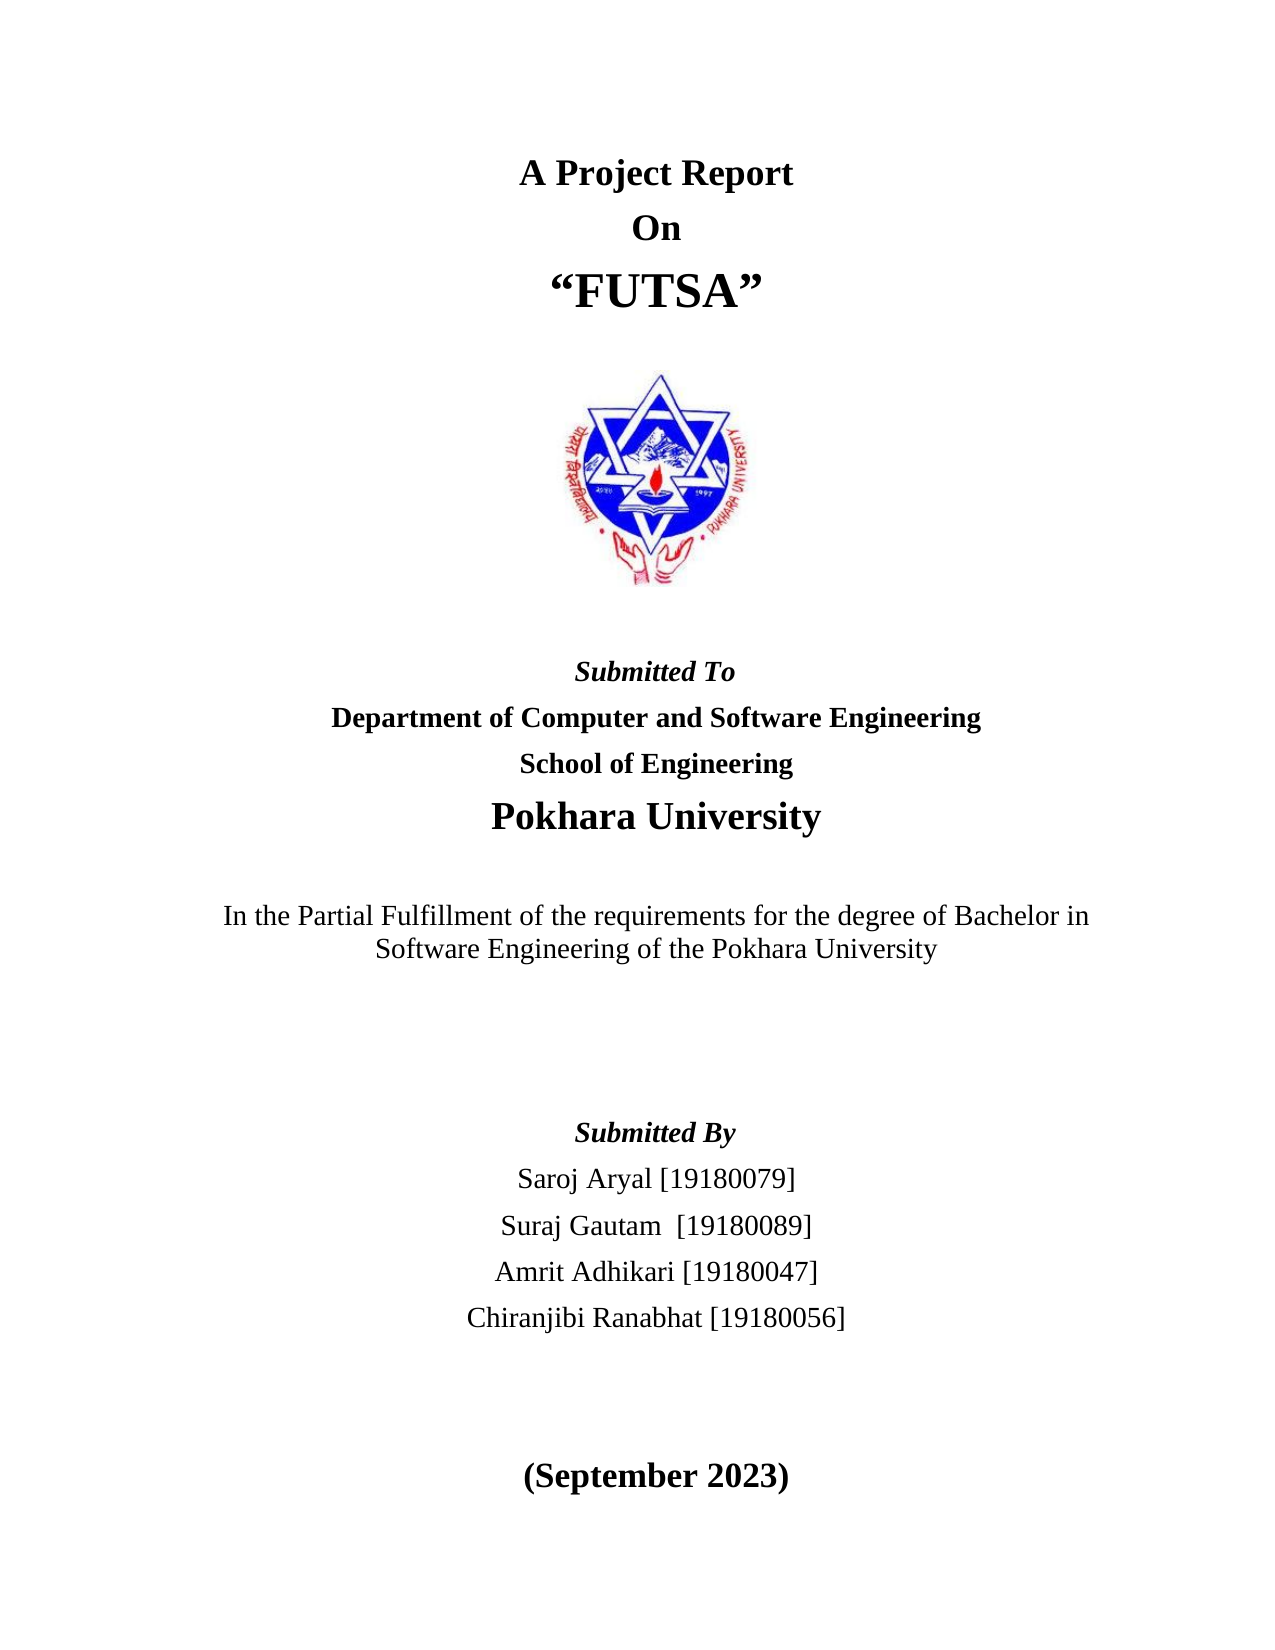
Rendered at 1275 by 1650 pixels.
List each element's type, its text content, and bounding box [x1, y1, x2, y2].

text “FUTSA” [187, 261, 1125, 319]
text School of Engineering [187, 747, 1125, 780]
text Submitted To [187, 654, 1125, 688]
text Saroj Aryal [19180079] [187, 1162, 1125, 1195]
text Pokhara University [187, 793, 1125, 838]
text Department of Computer and Software Engineering [187, 701, 1125, 734]
picture [548, 370, 765, 587]
text (September 2023) [187, 1454, 1125, 1495]
text On [187, 206, 1125, 249]
text Suraj Gautam [19180089] [187, 1208, 1125, 1241]
text Amrit Adhikari [19180047] [187, 1254, 1125, 1287]
text In the Partial Fulfillment of the requirements for the degree of Bachelor in Software Engineering of the Pokhara University [187, 898, 1125, 965]
text A Project Report [187, 150, 1125, 193]
text Chiranjibi Ranabhat [19180056] [187, 1300, 1125, 1333]
text Submitted By [187, 1116, 1125, 1149]
